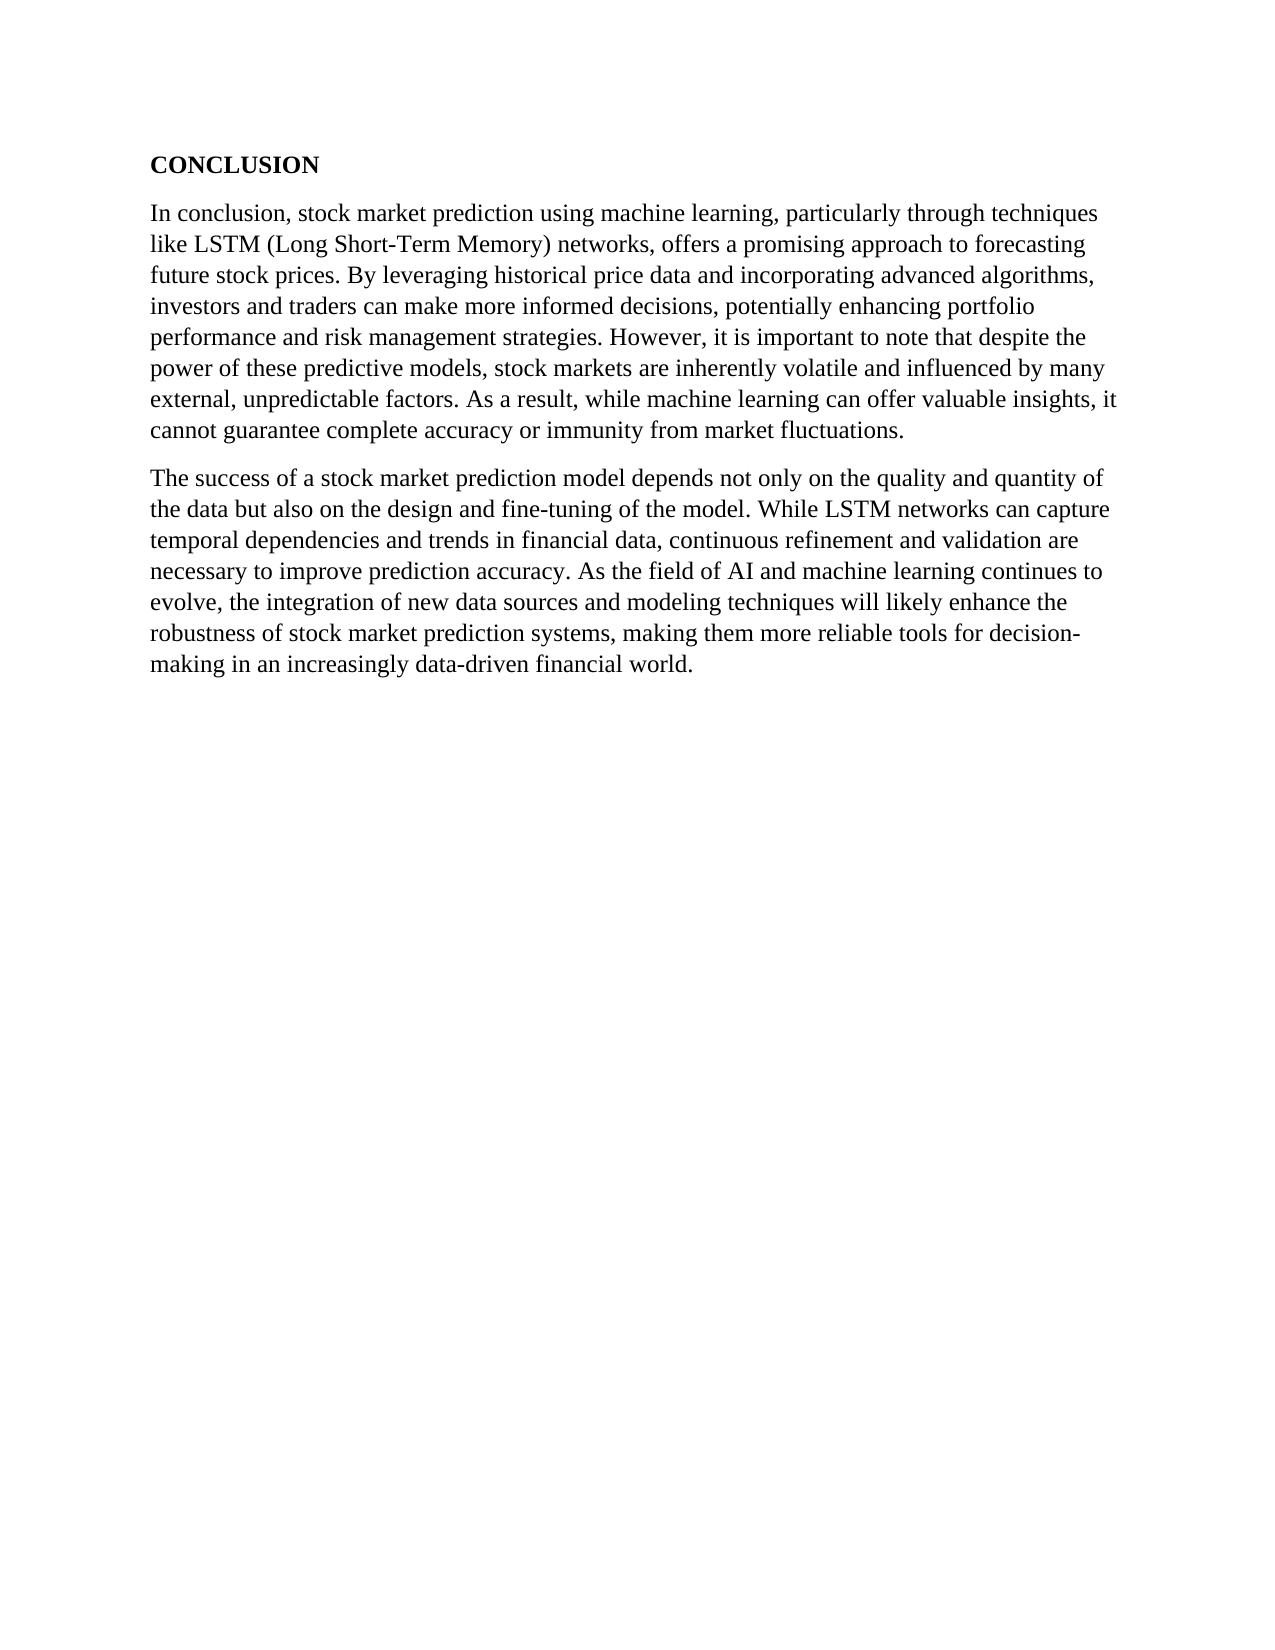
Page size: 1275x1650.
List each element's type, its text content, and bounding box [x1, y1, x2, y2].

text In conclusion, stock market prediction using machine learning, particularly through techniques like LSTM (Long Short-Term Memory) networks, offers a promising approach to forecasting future stock prices. By leveraging historical price data and incorporating advanced algorithms, investors and traders can make more informed decisions, potentially enhancing portfolio performance and risk management strategies. However, it is important to note that despite the power of these predictive models, stock markets are inherently volatile and influenced by many external, unpredictable factors. As a result, while machine learning can offer valuable insights, it cannot guarantee complete accuracy or immunity from market fluctuations. [150, 198, 1125, 444]
text The success of a stock market prediction model depends not only on the quality and quantity of the data but also on the design and fine-tuning of the model. While LSTM networks can capture temporal dependencies and trends in financial data, continuous refinement and validation are necessary to improve prediction accuracy. As the field of AI and machine learning continues to evolve, the integration of new data sources and modeling techniques will likely enhance the robustness of stock market prediction systems, making them more reliable tools for decision-making in an increasingly data-driven financial world. [150, 463, 1125, 678]
text CONCLUSION [150, 150, 1125, 179]
